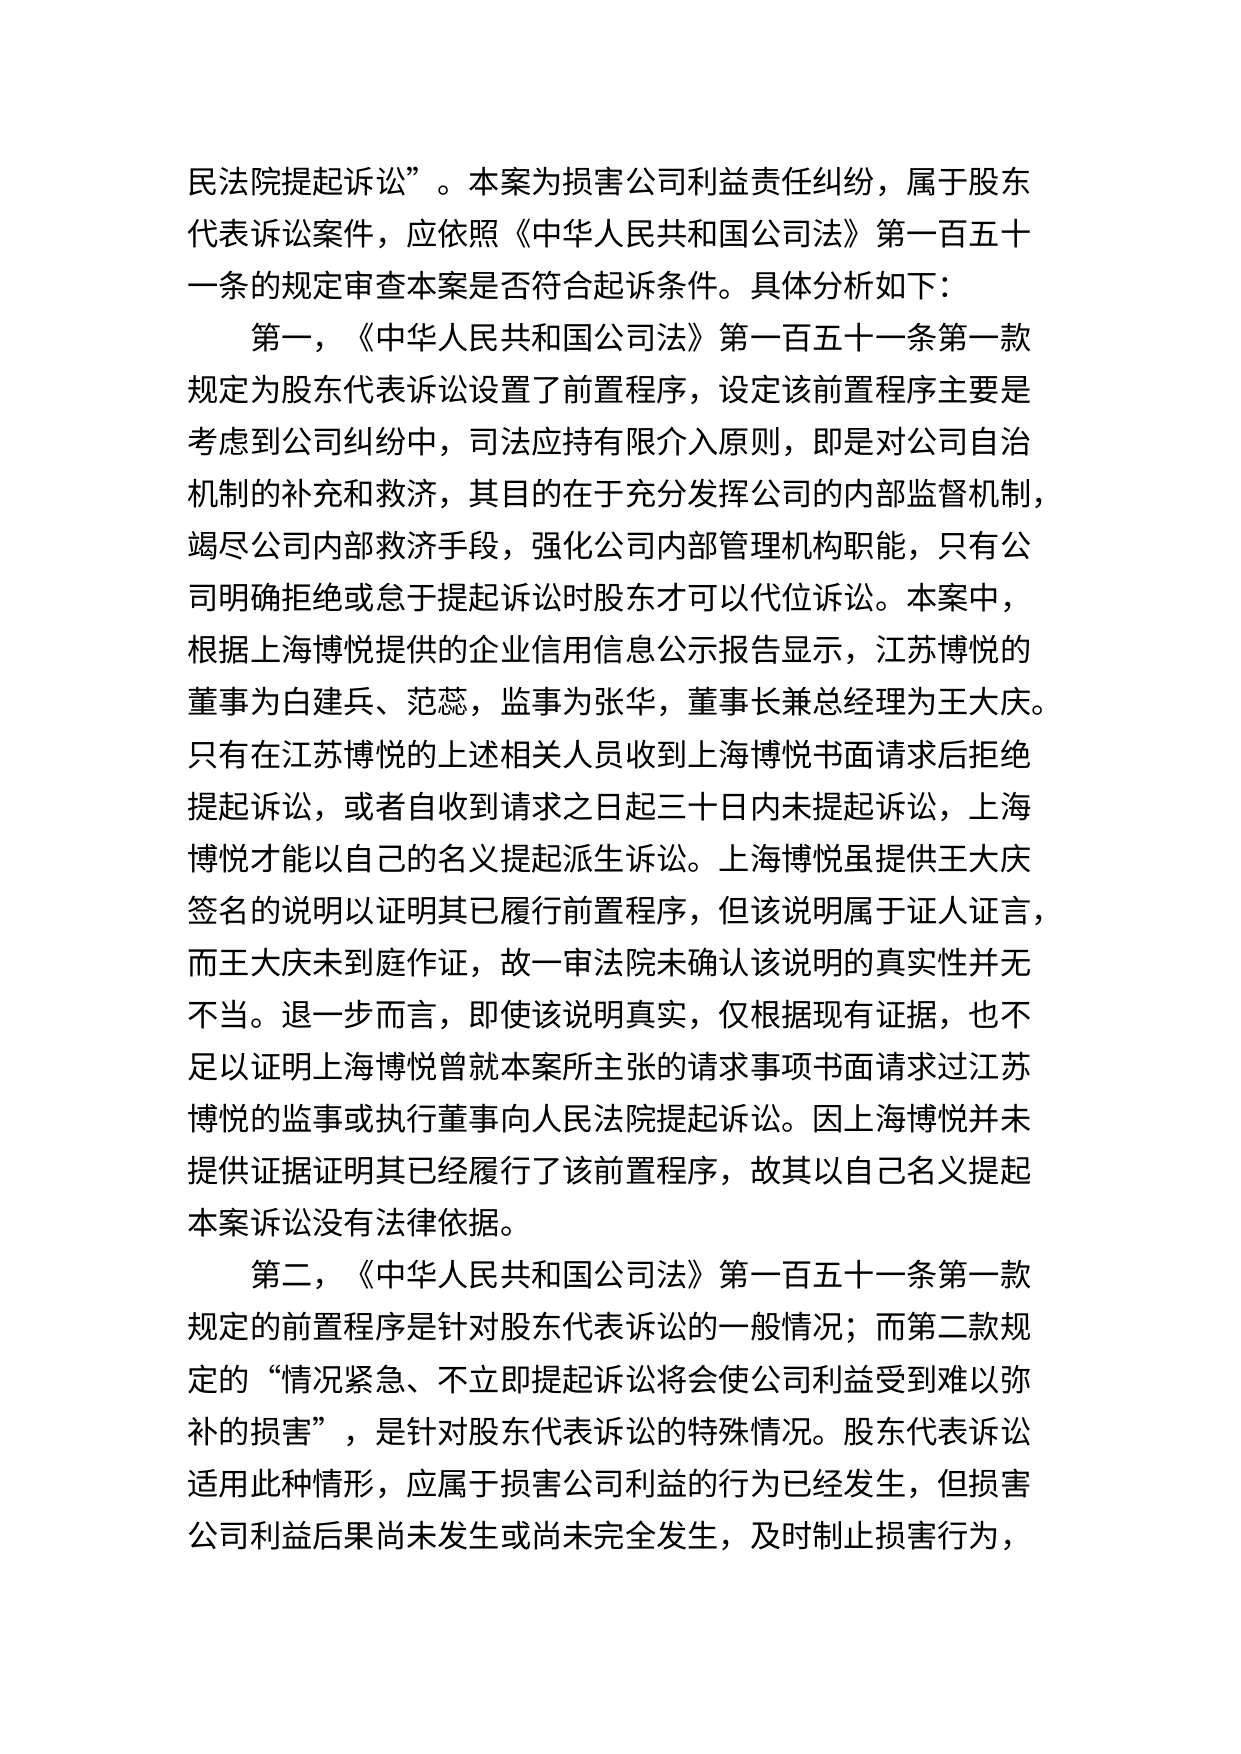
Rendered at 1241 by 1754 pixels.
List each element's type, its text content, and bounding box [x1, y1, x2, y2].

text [187, 1244, 1053, 1556]
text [187, 150, 1053, 306]
text 第一，《中华人民共和国公司法》第一百五十一条第一款规定为股东代表诉讼设置了前置程序，设定该前置程序主要是考虑到公司纠纷中，司法应持有限介入原则，即是对公司自治机制的补充和救济，其目的在于充分发挥公司的内部监督机制，竭尽公司内部救济手段，强化公司内部管理机构职能，只有公司明确拒绝或怠于提起诉讼时股东才可以代位诉讼。本案中，根据上海博悦提供的企业信用信息公示报告显示，江苏博悦的董事为白建兵、范蕊，监事为张华，董事长兼总经理为王大庆。只有在江苏博悦的上述相关人员收到上海博悦书面请求后拒绝提起诉讼，或者自收到请求之日起三十日内未提起诉讼，上海博悦才能以自己的名义提起派生诉讼。上海博悦虽提供王大庆签名的说明以证明其已履行前置程序，但该说明属于证人证言，而王大庆未到庭作证，故一审法院未确认该说明的真实性并无不当。退一步而言，即使该说明真实，仅根据现有证据，也不足以证明上海博悦曾就本案所主张的请求事项书面请求过江苏博悦的监事或执行董事向人民法院提起诉讼。因上海博悦并未提供证据证明其已经履行了该前置程序，故其以自己名义提起本案诉讼没有法律依据。 [187, 306, 1053, 1244]
